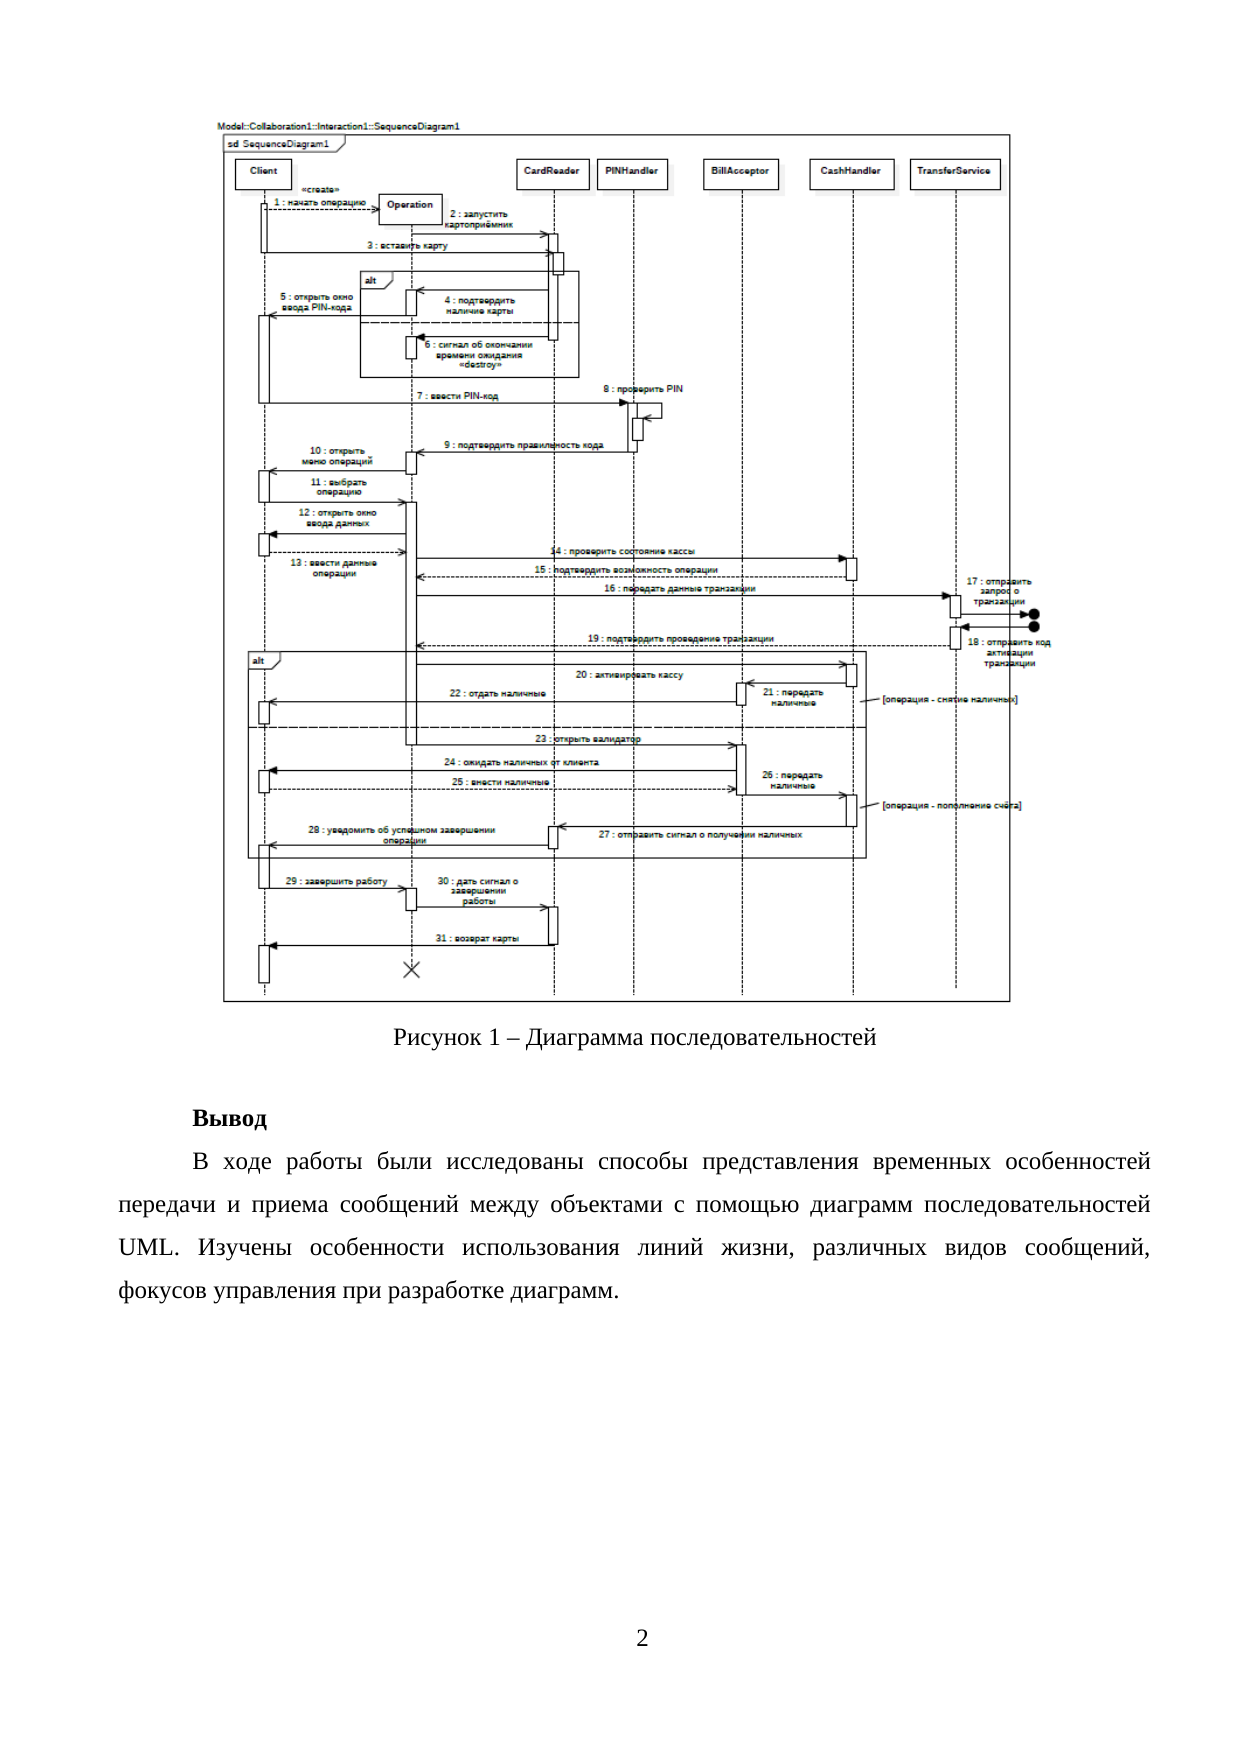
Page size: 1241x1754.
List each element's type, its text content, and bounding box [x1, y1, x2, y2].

text В ходе работы были исследованы способы представления временных особенностей передачи и приема сообщений между объектами с помощью диаграмм последовательностей UML. Изучены особенности использования линий жизни, различных видов сообщений, фокусов управления при разработке диаграмм. [118, 1146, 1152, 1304]
text Вывод [118, 1103, 1152, 1131]
picture [214, 118, 1056, 1008]
text Рисунок 1 – Диаграмма последовательностей [118, 1022, 1152, 1051]
